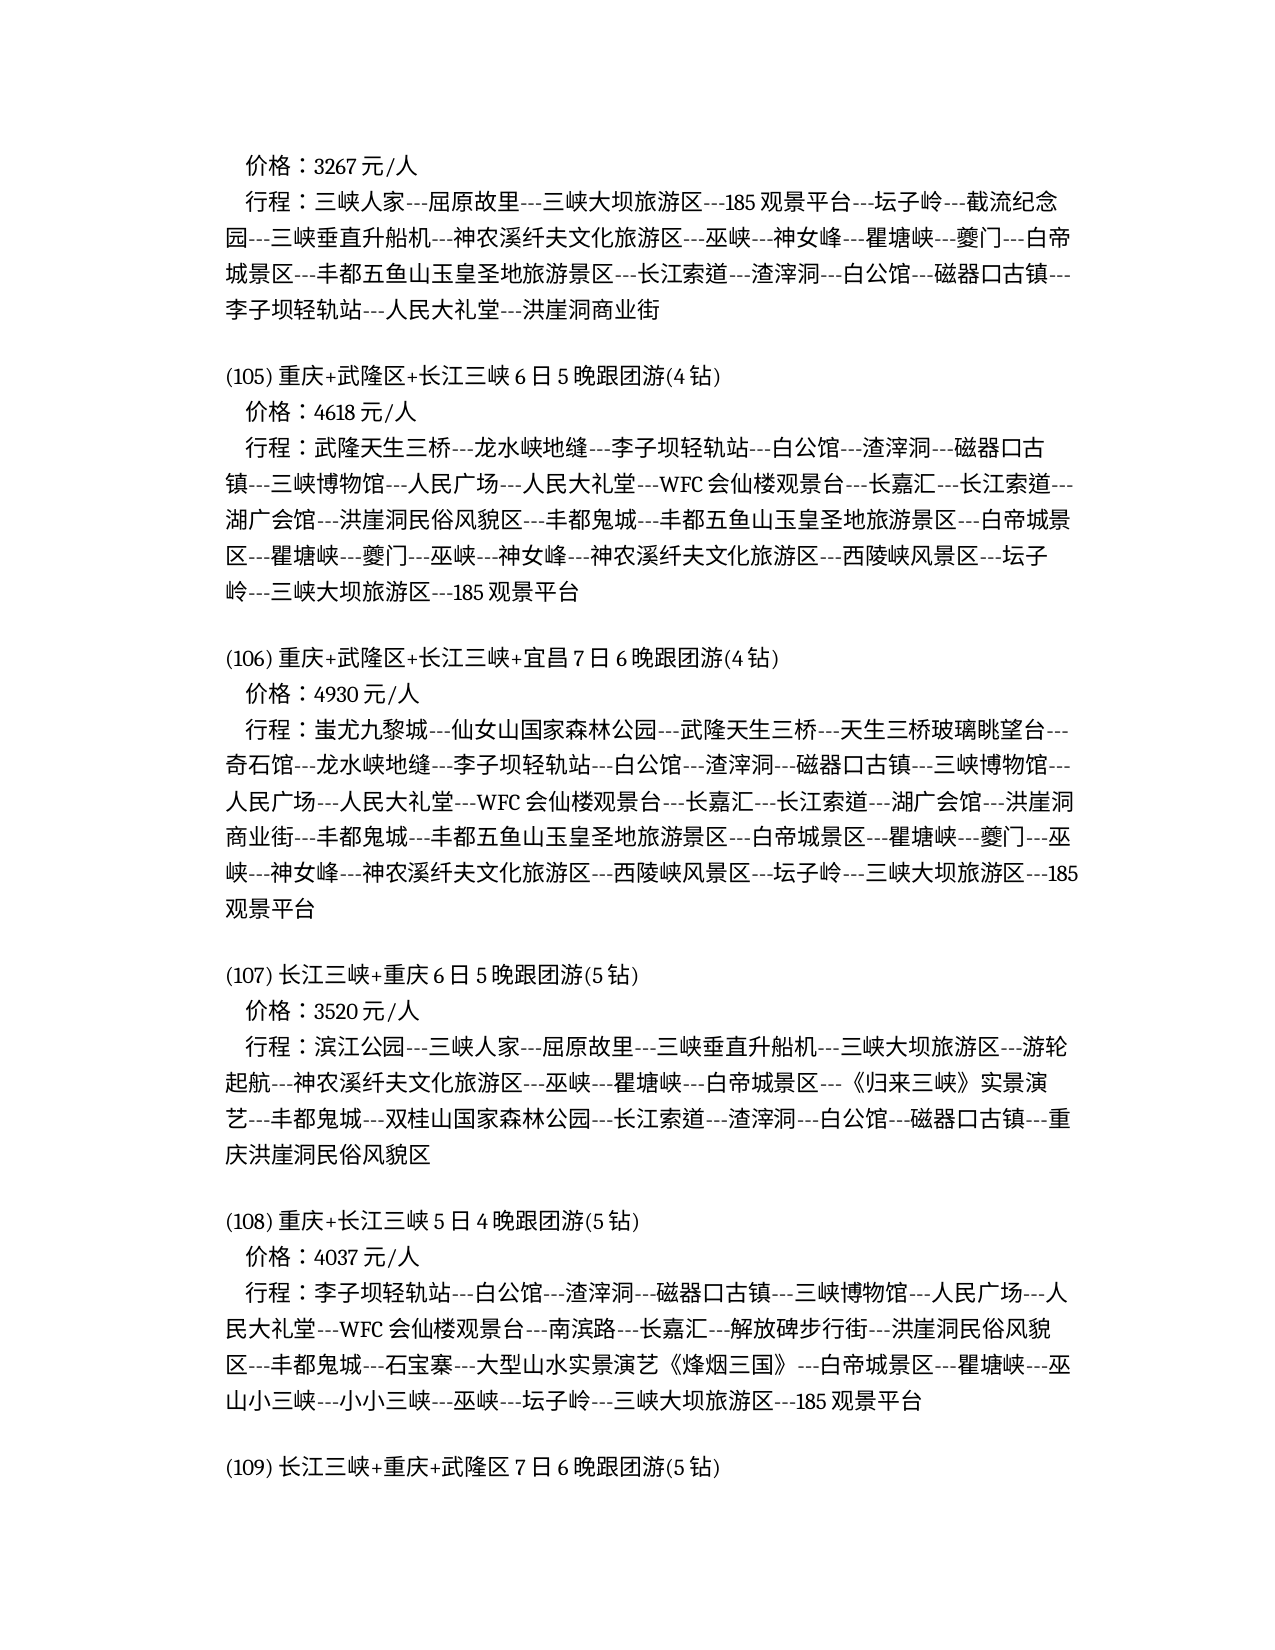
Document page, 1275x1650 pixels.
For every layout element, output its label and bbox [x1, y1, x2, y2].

list [187, 150, 1087, 1482]
